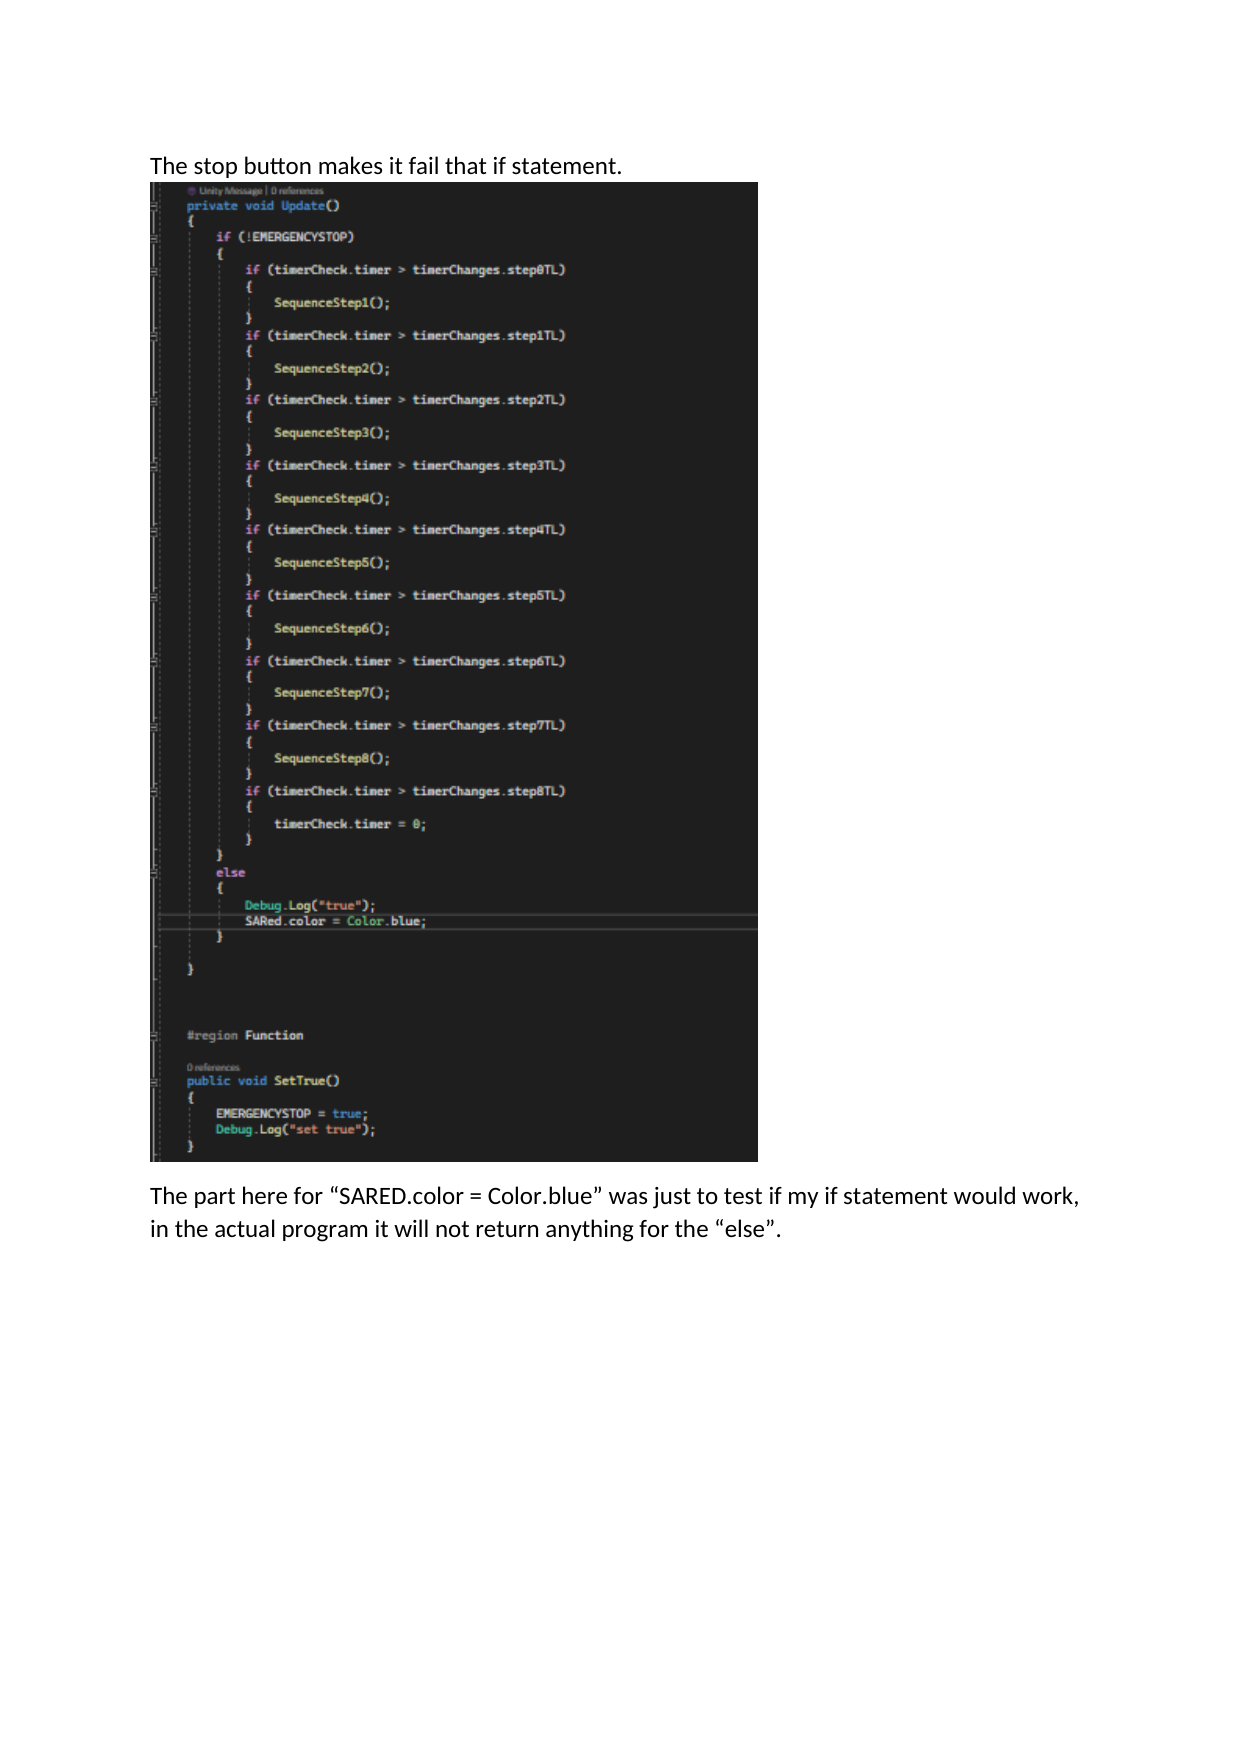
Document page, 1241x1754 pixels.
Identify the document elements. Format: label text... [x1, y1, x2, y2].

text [150, 150, 1090, 1161]
text The part here for “SARED.color = Color.blue” was just to test if my if statement would work, in the actual program it will not return anything for the “else”. [150, 1180, 1090, 1244]
picture [150, 182, 758, 1162]
